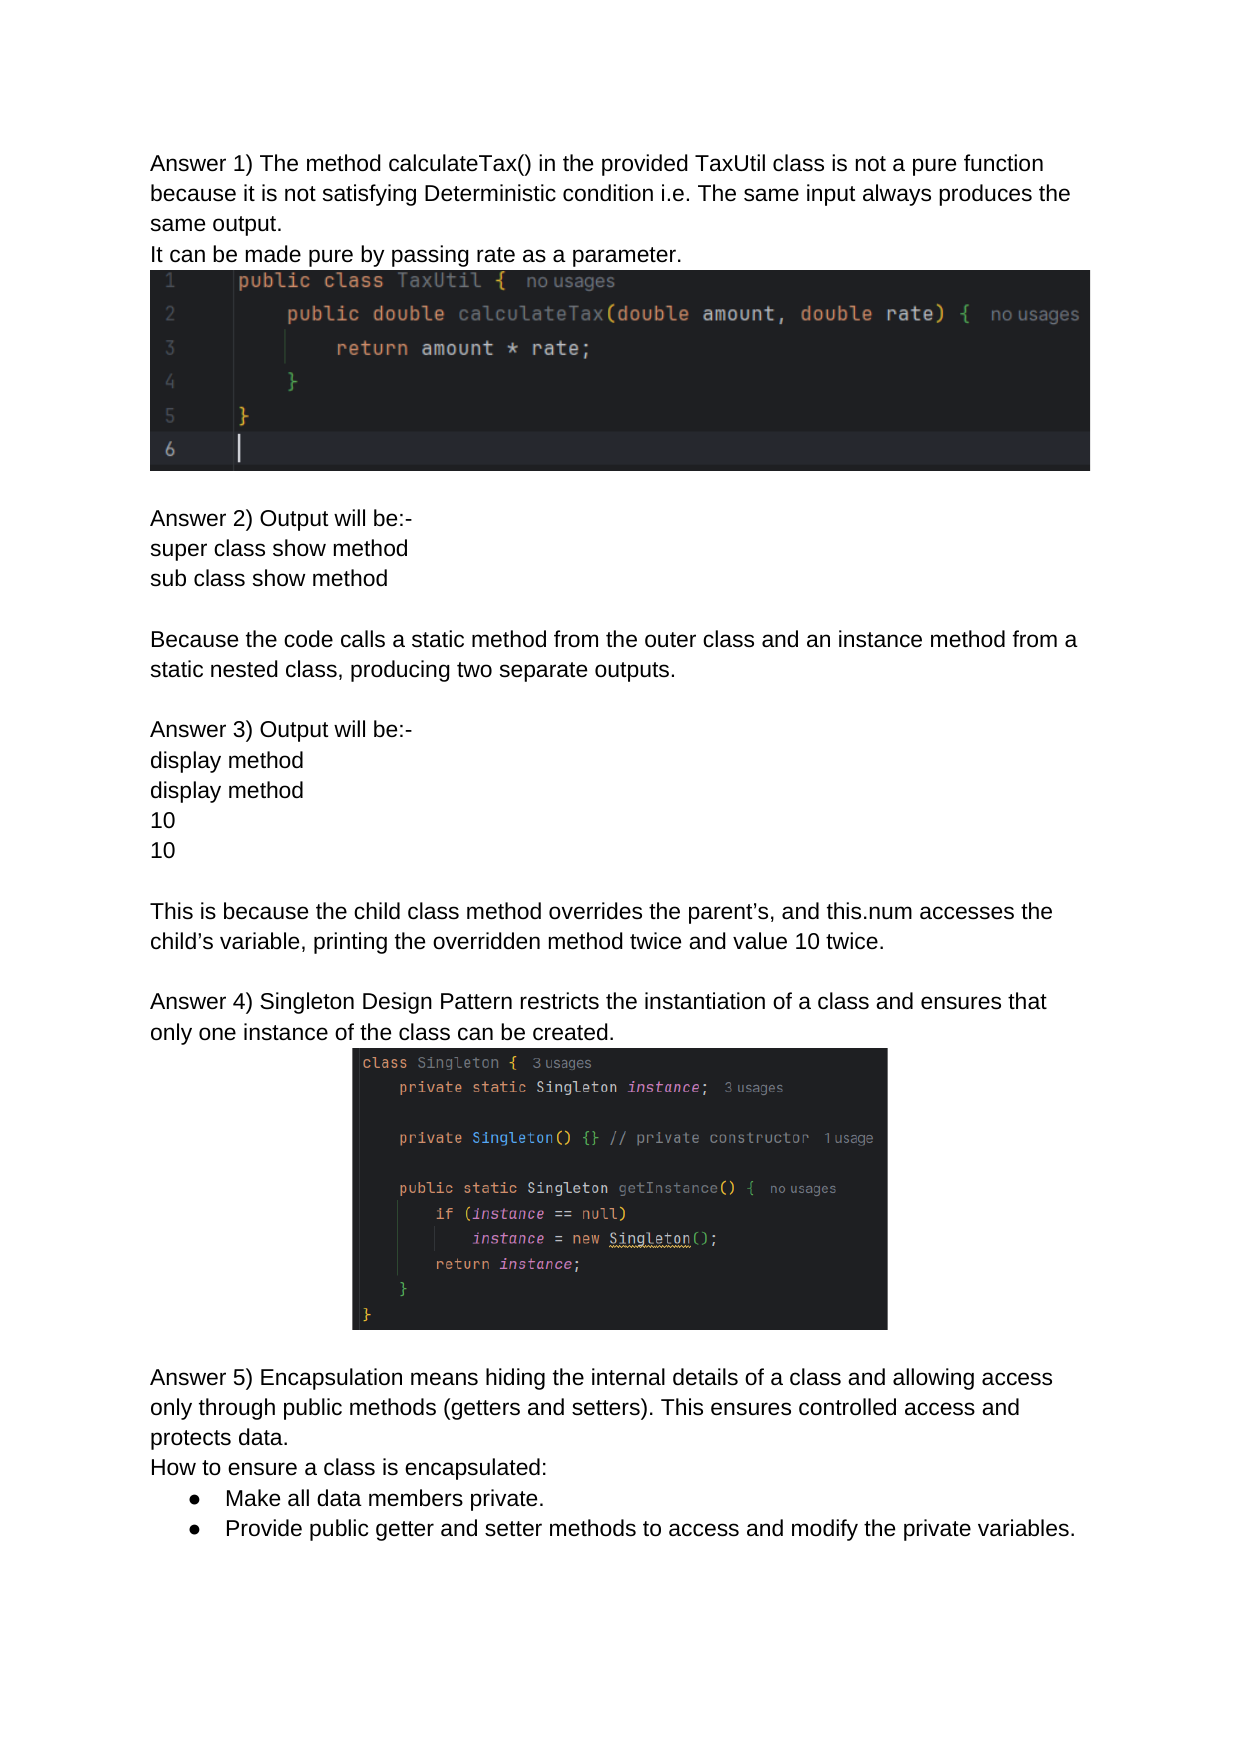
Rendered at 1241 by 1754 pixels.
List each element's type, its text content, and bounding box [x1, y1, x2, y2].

text This is because the child class method overrides the parent’s, and this.num accesses the child’s variable, printing the overridden method twice and value 10 twice. [150, 898, 1090, 954]
text super class show method [150, 535, 1090, 561]
text 10 [150, 837, 1090, 863]
text Answer 1) The method calculateTax() in the provided TaxUtil class is not a pure function because it is not satisfying Deterministic condition i.e. The same input always produces the same output. [150, 150, 1090, 237]
text Answer 5) Encapsulation means hiding the internal details of a class and allowing access only through public methods (getters and setters). This ensures controlled access and protects data. [150, 1364, 1090, 1450]
text How to ensure a class is encapsulated: [150, 1454, 1090, 1481]
picture [352, 1048, 888, 1330]
text 10 [150, 807, 1090, 833]
text Answer 4) Singleton Design Pattern restricts the instantiation of a class and ensures that only one instance of the class can be created. [150, 988, 1090, 1045]
text Answer 2) Output will be:- [150, 505, 1090, 531]
text display method [150, 747, 1090, 773]
text It can be made pure by passing rate as a parameter. [150, 241, 1090, 267]
text display method [150, 777, 1090, 803]
list Provide public getter and setter methods to access and modify the private variables. [187, 1515, 1090, 1541]
text Because the code calls a static method from the outer class and an instance method from a static nested class, producing two separate outputs. [150, 626, 1090, 682]
text Answer 3) Output will be:- [150, 716, 1090, 743]
text sub class show method [150, 565, 1090, 592]
list Make all data members private. [187, 1484, 1090, 1511]
picture [150, 270, 1091, 471]
